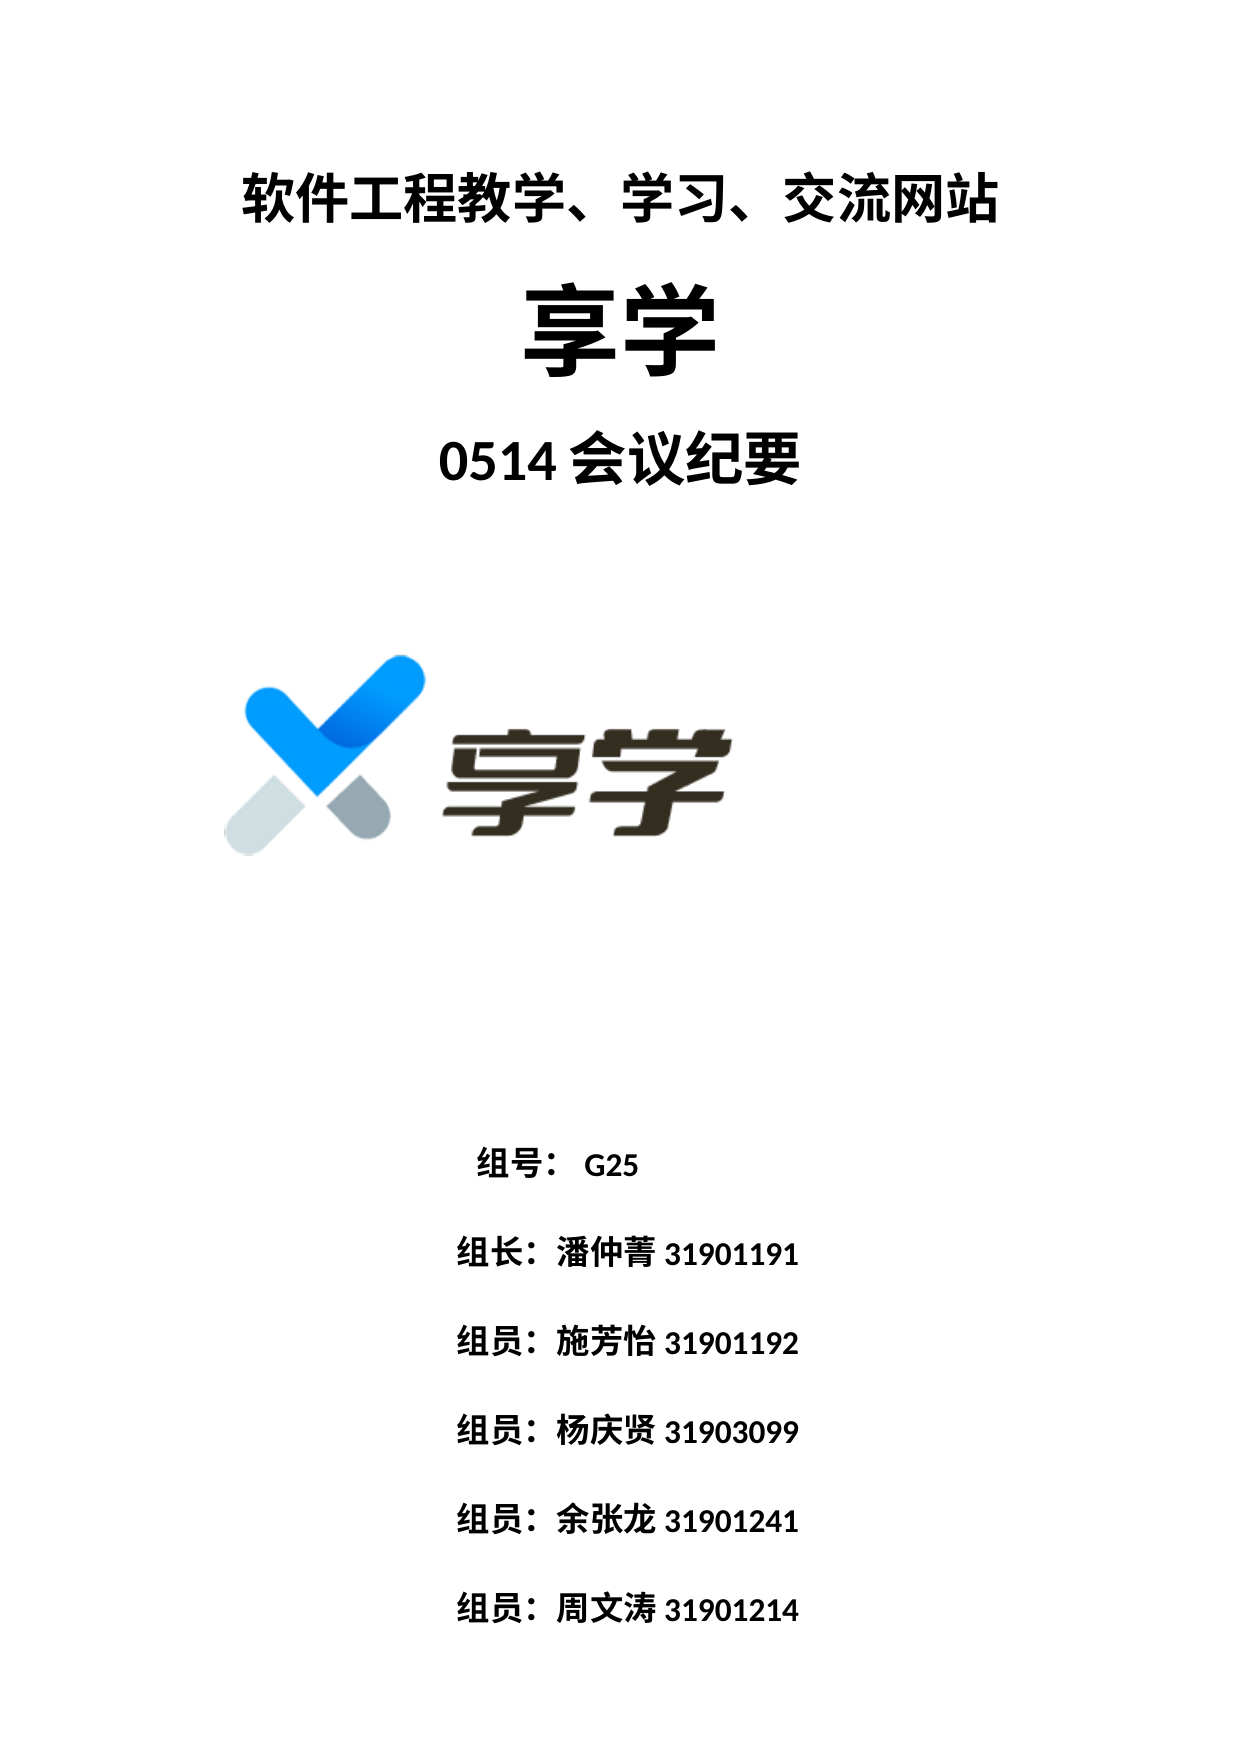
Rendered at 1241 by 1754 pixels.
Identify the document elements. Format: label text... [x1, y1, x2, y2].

text 组长：潘仲菁 31901191 [75, 1209, 1165, 1274]
text 享学 [75, 243, 1165, 406]
text 组员：周文涛 31901214 [75, 1565, 1165, 1630]
text 组员：施芳怡 31901192 [75, 1298, 1165, 1363]
text 组号： G25 [75, 1120, 1165, 1185]
text 0514会议纪要 [75, 406, 1165, 503]
text 组员：杨庆贤 31903099 [75, 1387, 1165, 1452]
text 软件工程教学、学习、交流网站 [75, 146, 1165, 243]
picture [167, 588, 802, 936]
text 组员：余张龙 31901241 [75, 1476, 1165, 1541]
